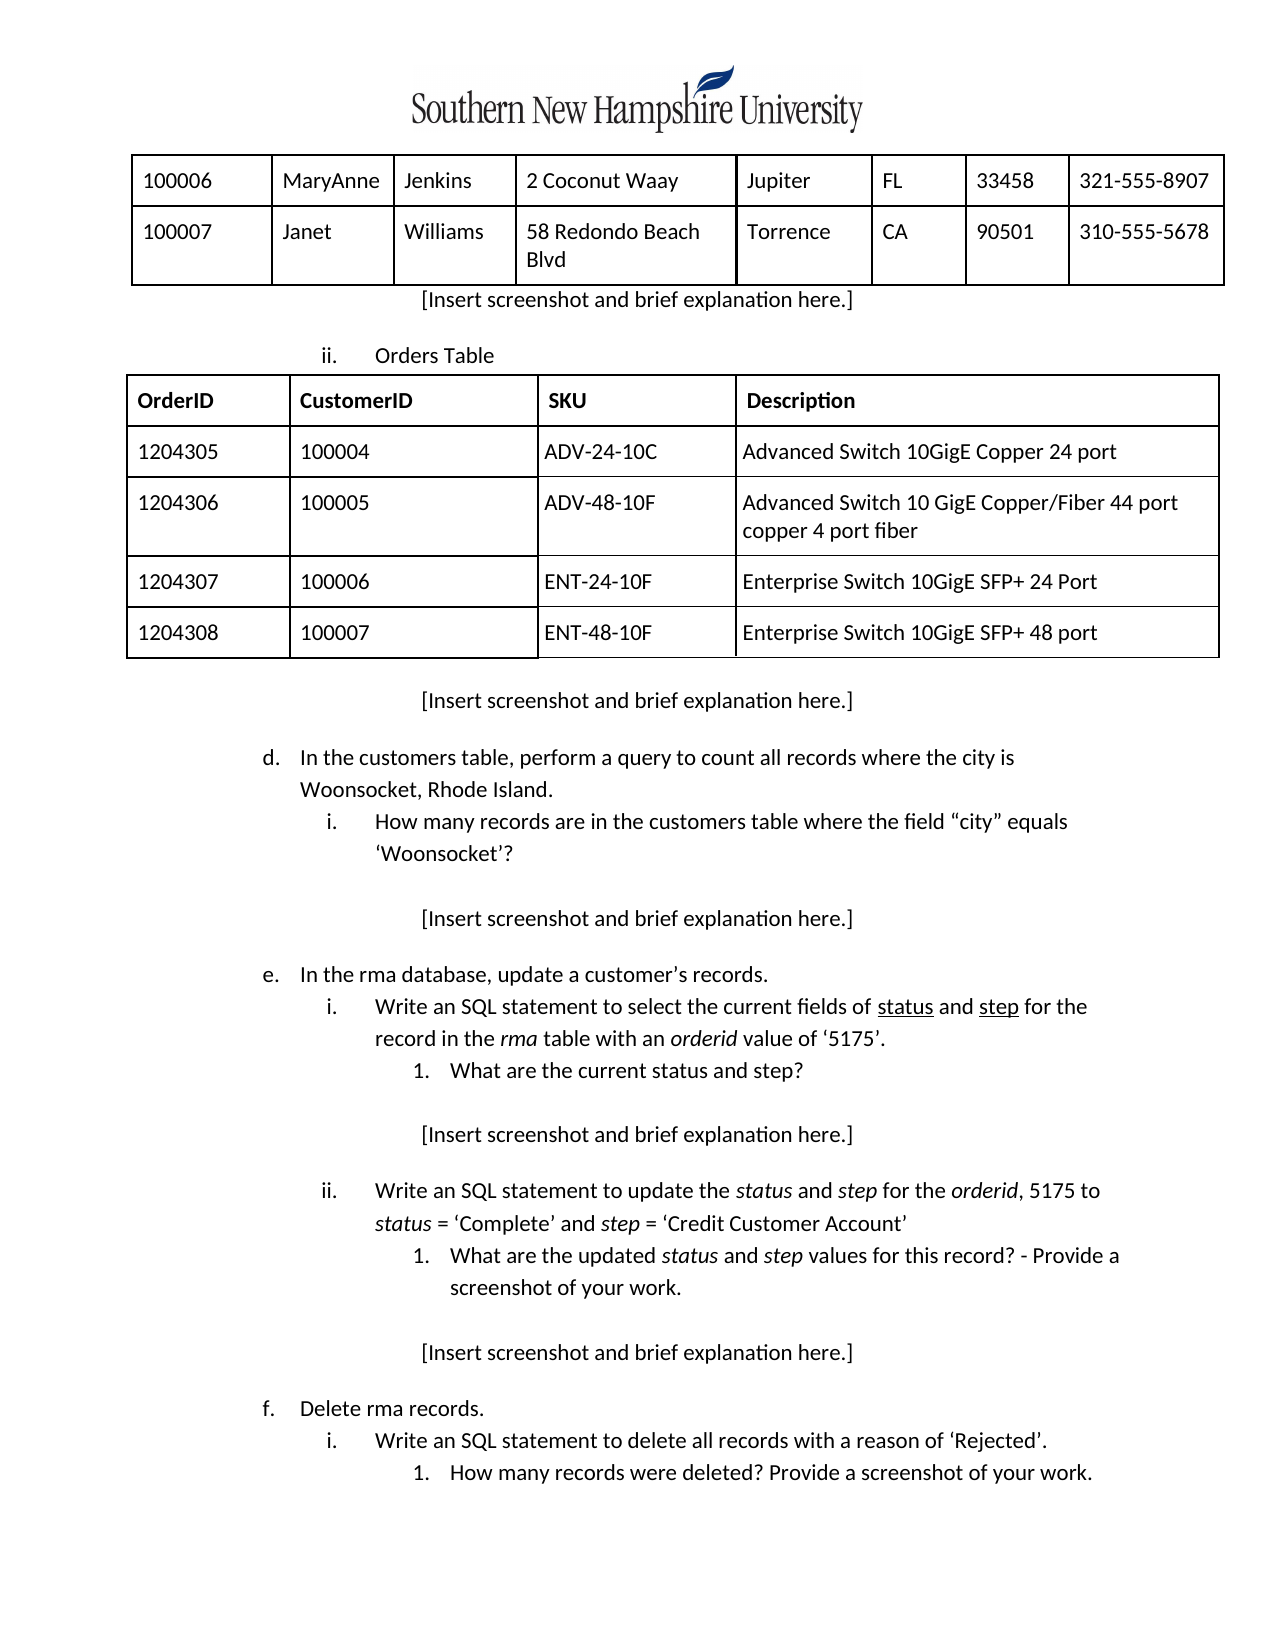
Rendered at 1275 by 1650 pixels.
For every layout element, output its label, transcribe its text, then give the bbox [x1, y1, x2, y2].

table_cell MaryAnne [273, 156, 393, 204]
table_cell CA [873, 207, 965, 283]
table_cell 1204305 [128, 427, 289, 476]
table_cell 90501 [967, 207, 1068, 283]
table_cell ENT-24-10F [539, 556, 735, 606]
table_header SKU [539, 376, 735, 425]
table_cell Janet [273, 207, 393, 283]
table_cell 33458 [967, 156, 1068, 204]
table_cell Enterprise Switch 10GigE SFP+ 24 Port [737, 556, 1218, 606]
table_cell ENT-48-10F [539, 607, 736, 657]
table_cell Torrence [738, 207, 871, 283]
table_cell FL [873, 156, 965, 204]
table_cell 100006 [133, 156, 271, 204]
table_cell Jupiter [738, 156, 871, 204]
table_cell Enterprise Switch 10GigE SFP+ 48 port [736, 607, 1218, 657]
list What are the updated status and step values for this record? - Provide a screenshot of your work. [412, 1241, 1125, 1301]
table_header CustomerID [291, 376, 537, 425]
list Orders Table [337, 342, 1125, 370]
text [Insert screenshot and brief explanation here.] [150, 1121, 1125, 1149]
table_cell ADV-48-10F [539, 477, 735, 555]
table_cell 2 Coconut Waay [517, 156, 735, 204]
table_cell 100006 [291, 557, 537, 606]
table_cell Advanced Switch 10GigE Copper 24 port [737, 427, 1218, 476]
list What are the current status and step? [412, 1056, 1125, 1084]
list Write an SQL statement to delete all records with a reason of ‘Rejected’. [337, 1426, 1125, 1454]
table_cell 321-555-8907 [1070, 156, 1223, 204]
table_cell Advanced Switch 10 GigE Copper/Fiber 44 port copper 4 port fiber [737, 477, 1218, 555]
table_cell 100004 [291, 427, 537, 476]
list Delete rma records. [262, 1394, 1125, 1422]
table_cell Williams [395, 207, 515, 283]
list Write an SQL statement to update the status and step for the orderid, 5175 to status = ‘Complete’ and step = ‘Credit Customer Account’ [337, 1177, 1125, 1237]
table_header Description [737, 376, 1218, 425]
table_cell 100005 [291, 478, 537, 555]
text [Insert screenshot and brief explanation here.] [150, 904, 1125, 932]
table_cell Jenkins [395, 156, 515, 204]
list How many records were deleted? Provide a screenshot of your work. [412, 1458, 1125, 1486]
text [Insert screenshot and brief explanation here.] [150, 687, 1125, 715]
picture [412, 65, 863, 133]
list In the customers table, perform a query to count all records where the city is Woonsocket, Rhode Island. [262, 743, 1125, 803]
table_cell ADV-24-10C [539, 427, 735, 476]
text [Insert screenshot and brief explanation here.] [150, 286, 1125, 314]
table_cell 1204308 [128, 608, 289, 657]
list Write an SQL statement to select the current fields of status and step for the record in the rma table with an orderid value of ‘5175’. [337, 992, 1125, 1052]
list In the rma database, update a customer’s records. [262, 960, 1125, 988]
list How many records are in the customers table where the field “city” equals ‘Woonsocket’? [337, 807, 1125, 867]
table_cell 58 Redondo Beach Blvd [517, 207, 735, 283]
text [Insert screenshot and brief explanation here.] [150, 1338, 1125, 1366]
table_cell 100007 [133, 207, 271, 283]
table_cell 310-555-5678 [1070, 207, 1223, 283]
table_header OrderID [128, 376, 289, 425]
table_cell 1204307 [128, 557, 289, 606]
table_cell 100007 [291, 608, 537, 657]
table_cell 1204306 [128, 478, 289, 555]
